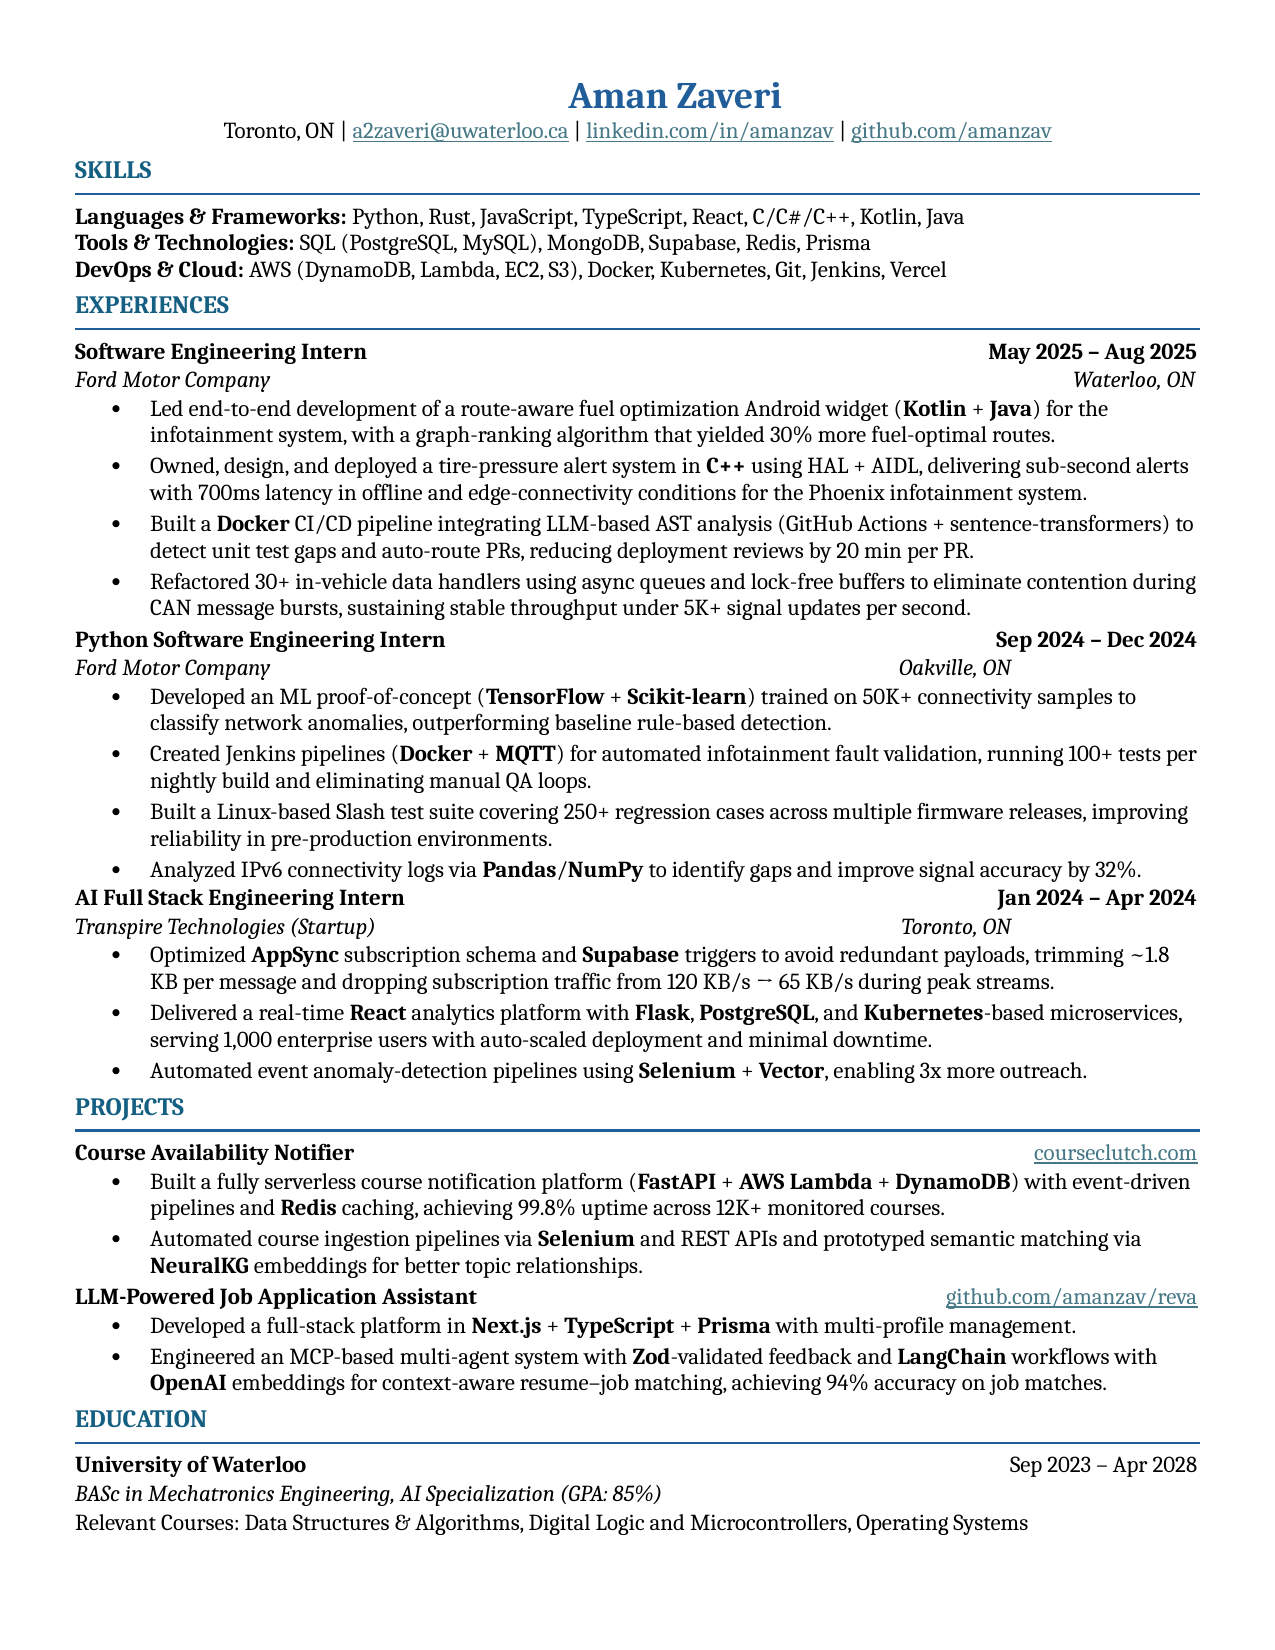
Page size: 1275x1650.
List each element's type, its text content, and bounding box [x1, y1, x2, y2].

text Aman Zaveri [76, 75, 1200, 118]
list Analyzed IPv6 connectivity logs via Pandas/NumPy to identify gaps and improve signal accuracy by 32%. [112, 857, 1200, 883]
list Created Jenkins pipelines (Docker + MQTT) for automated infotainment fault validation, running 100+ tests per nightly build and eliminating manual QA loops. [112, 741, 1200, 794]
text Ford Motor Company Waterloo, ON [75, 367, 1200, 393]
list Owned, design, and deployed a tire-pressure alert system in C++ using HAL + AIDL, delivering sub-second alerts with 700ms latency in offline and edge-connectivity conditions for the Phoenix infotainment system. [112, 453, 1200, 506]
text Transpire Technologies (Startup) Toronto, ON [75, 914, 1200, 940]
title PROJECTS [75, 1092, 1200, 1129]
list Automated event anomaly-detection pipelines using Selenium + Vector, enabling 3x more outreach. [112, 1058, 1200, 1084]
list Refactored 30+ in-vehicle data handlers using async queues and lock-free buffers to eliminate contention during CAN message bursts, sustaining stable throughput under 5K+ signal updates per second. [112, 569, 1200, 621]
list Automated course ingestion pipelines via Selenium and REST APIs and prototyped semantic matching via NeuralKG embeddings for better topic relationships. [112, 1226, 1200, 1279]
title EDUCATION [75, 1405, 1200, 1442]
list Delivered a real-time React analytics platform with Flask, PostgreSQL, and Kubernetes-based microservices, serving 1,000 enterprise users with auto-scaled deployment and minimal downtime. [112, 1000, 1200, 1053]
text Ford Motor Company Oakville, ON [75, 655, 1200, 681]
text AI Full Stack Engineering Intern Jan 2024 – Apr 2024 [75, 885, 1200, 912]
text Toronto, ON | a2zaveri@uwaterloo.ca | linkedin.com/in/amanzav | github.com/amanzav [75, 118, 1200, 144]
text LLM-Powered Job Application Assistant github.com/amanzav/reva [75, 1284, 1200, 1310]
text Relevant Courses: Data Structures & Algorithms, Digital Logic and Microcontrollers, Operating Systems [75, 1509, 1200, 1536]
title EXPERIENCES [75, 291, 1200, 328]
list Built a fully serverless course notification platform (FastAPI + AWS Lambda + DynamoDB) with event-driven pipelines and Redis caching, achieving 99.8% uptime across 12K+ monitored courses. [112, 1168, 1200, 1221]
list Developed an ML proof-of-concept (TensorFlow + Scikit-learn) trained on 50K+ connectivity samples to classify network anomalies, outperforming baseline rule-based detection. [112, 683, 1200, 736]
text Languages & Frameworks: Python, Rust, JavaScript, TypeScript, React, C/C#/C++, Kotlin, Java Tools & Technologies: SQL (PostgreSQL, MySQL), MongoDB, Supabase, Redis, Prisma DevOps & Cloud: AWS (DynamoDB, Lambda, EC2, S3), Docker, Kubernetes, Git, Jenkins, Vercel [75, 204, 1200, 283]
list Engineered an MCP-based multi-agent system with Zod-validated feedback and LangChain workflows with OpenAI embeddings for context-aware resume–job matching, achieving 94% accuracy on job matches. [112, 1344, 1200, 1396]
text Course Availability Notifier courseclutch.com [75, 1140, 1200, 1166]
list Optimized AppSync subscription schema and Supabase triggers to avoid redundant payloads, trimming ~1.8 KB per message and dropping subscription traffic from 120 KB/s → 65 KB/s during peak streams. [112, 942, 1200, 995]
list Led end-to-end development of a route-aware fuel optimization Android widget (Kotlin + Java) for the infotainment system, with a graph-ranking algorithm that yielded 30% more fuel-optimal routes. [112, 396, 1200, 448]
title SKILLS [75, 156, 1200, 193]
text University of Waterloo Sep 2023 – Apr 2028 [75, 1452, 1200, 1479]
text Software Engineering Intern May 2025 – Aug 2025 [75, 338, 1200, 365]
text BASc in Mechatronics Engineering, AI Specialization (GPA: 85%) [75, 1481, 1200, 1507]
list Built a Linux-based Slash test suite covering 250+ regression cases across multiple firmware releases, improving reliability in pre-production environments. [112, 799, 1200, 852]
list Developed a full-stack platform in Next.js + TypeScript + Prisma with multi-profile management. [112, 1312, 1200, 1339]
text Python Software Engineering Intern Sep 2024 – Dec 2024 [75, 626, 1200, 653]
list Built a Docker CI/CD pipeline integrating LLM-based AST analysis (GitHub Actions + sentence-transformers) to detect unit test gaps and auto-route PRs, reducing deployment reviews by 20 min per PR. [112, 511, 1200, 564]
